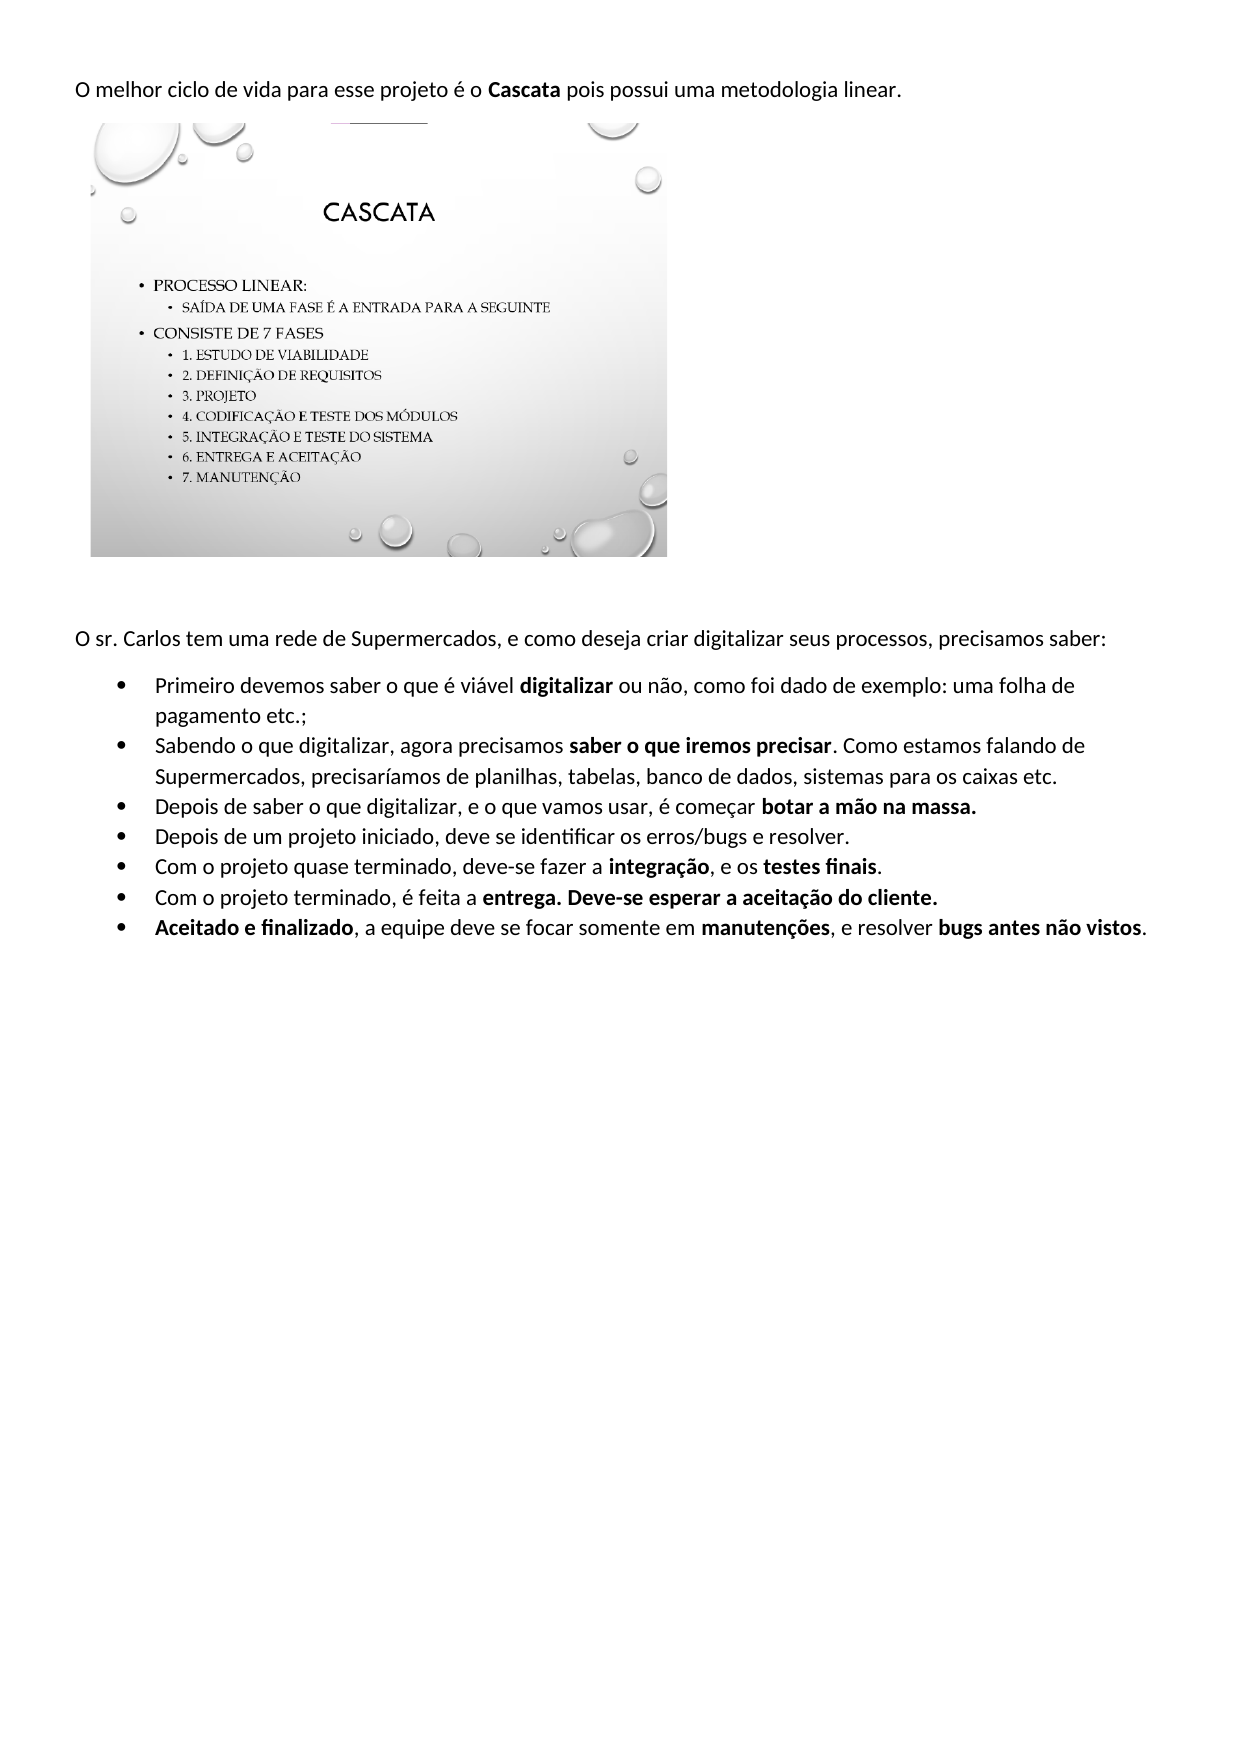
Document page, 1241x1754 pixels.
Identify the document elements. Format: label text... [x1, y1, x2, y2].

list Depois de um projeto iniciado, deve se identificar os erros/bugs e resolver. [117, 822, 1165, 850]
picture [90, 123, 668, 557]
text O melhor ciclo de vida para esse projeto é o Cascata pois possui uma metodologia linear. [75, 75, 1165, 103]
list Aceitado e finalizado, a equipe deve se focar somente em manutenções, e resolver bugs antes não vistos. [117, 913, 1165, 941]
list Com o projeto terminado, é feita a entrega. Deve-se esperar a aceitação do cliente. [117, 883, 1165, 911]
list Primeiro devemos saber o que é viável digitalizar ou não, como foi dado de exemplo: uma folha de pagamento etc.; [117, 671, 1165, 729]
list Depois de saber o que digitalizar, e o que vamos usar, é começar botar a mão na massa. [117, 792, 1165, 820]
text O sr. Carlos tem uma rede de Supermercados, e como deseja criar digitalizar seus processos, precisamos saber: [75, 624, 1165, 652]
list Com o projeto quase terminado, deve-se fazer a integração, e os testes finais. [117, 852, 1165, 880]
list Sabendo o que digitalizar, agora precisamos saber o que iremos precisar. Como estamos falando de Supermercados, precisaríamos de planilhas, tabelas, banco de dados, sistemas para os caixas etc. [117, 732, 1165, 790]
